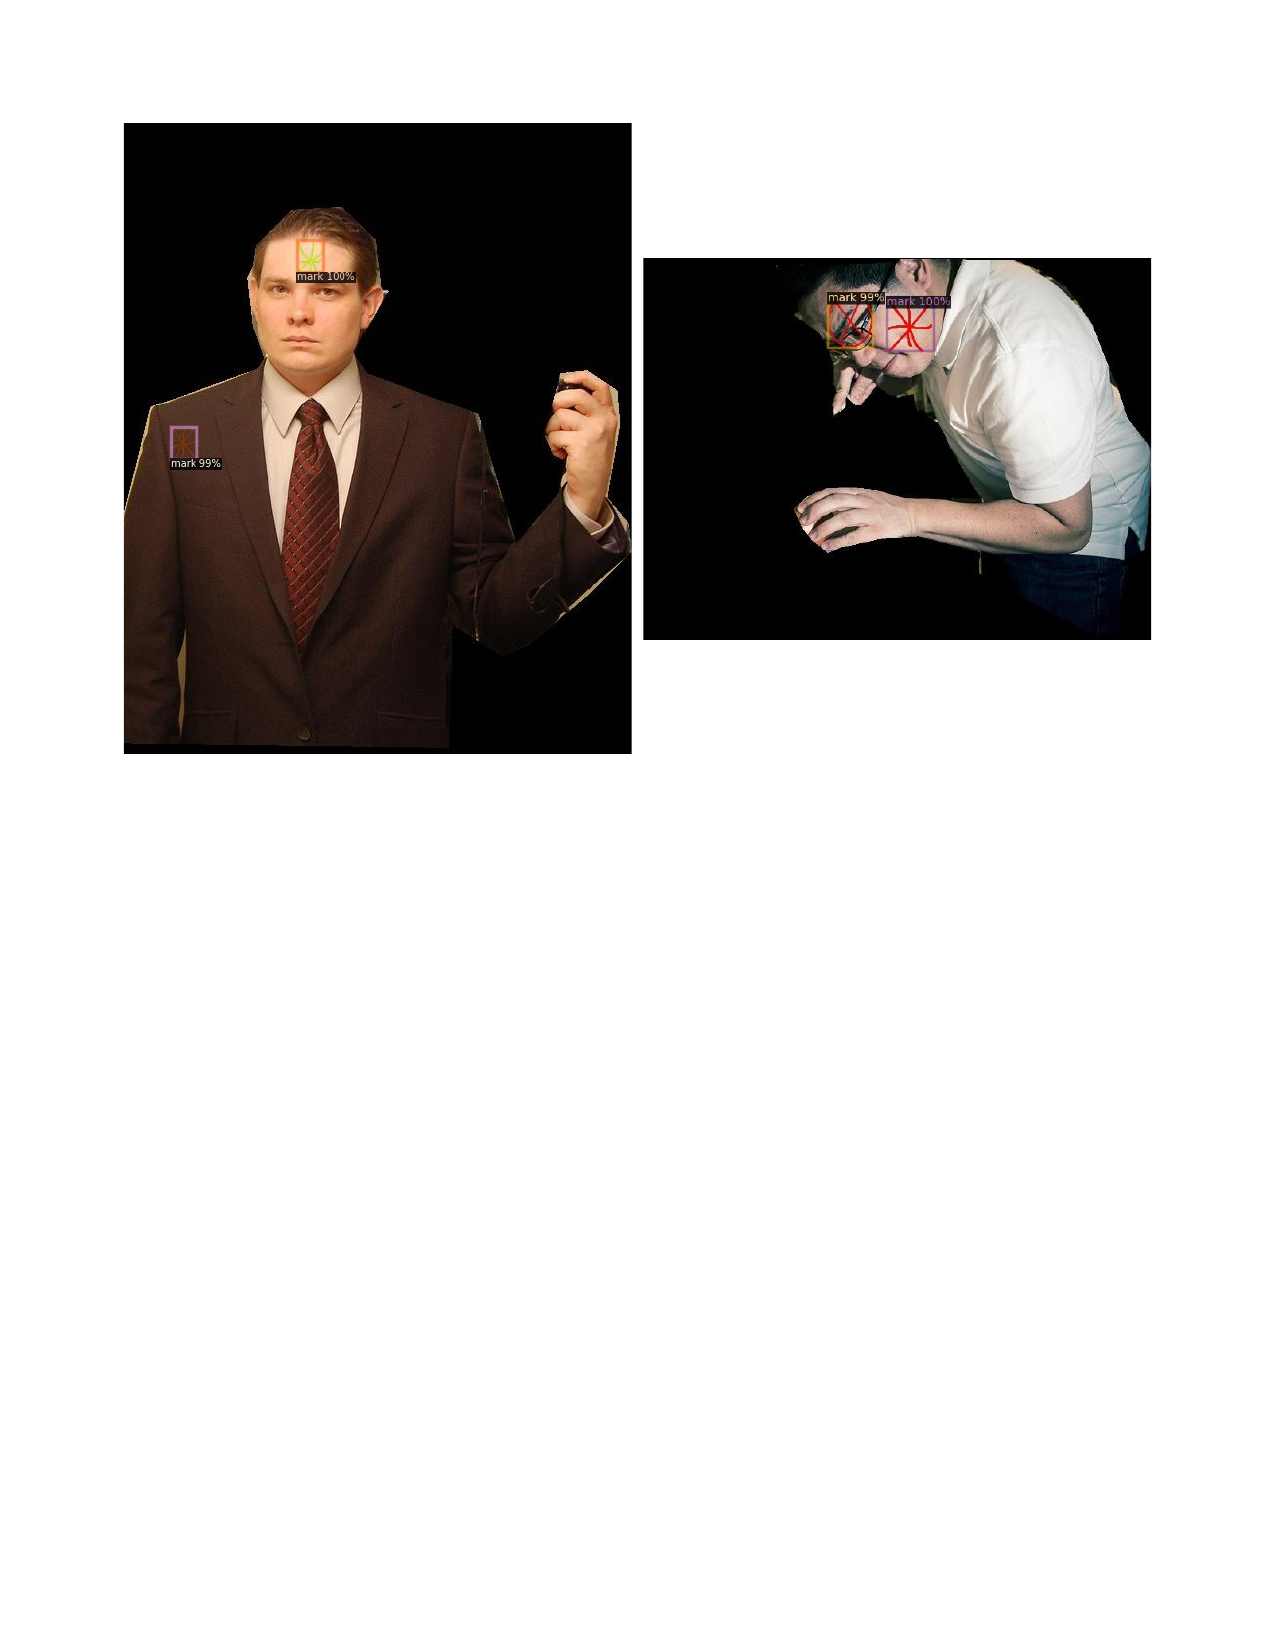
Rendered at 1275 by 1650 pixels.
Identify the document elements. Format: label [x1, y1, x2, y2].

table_header [638, 118, 1157, 805]
picture [643, 258, 1152, 640]
table_header [118, 118, 637, 805]
picture [123, 123, 632, 754]
